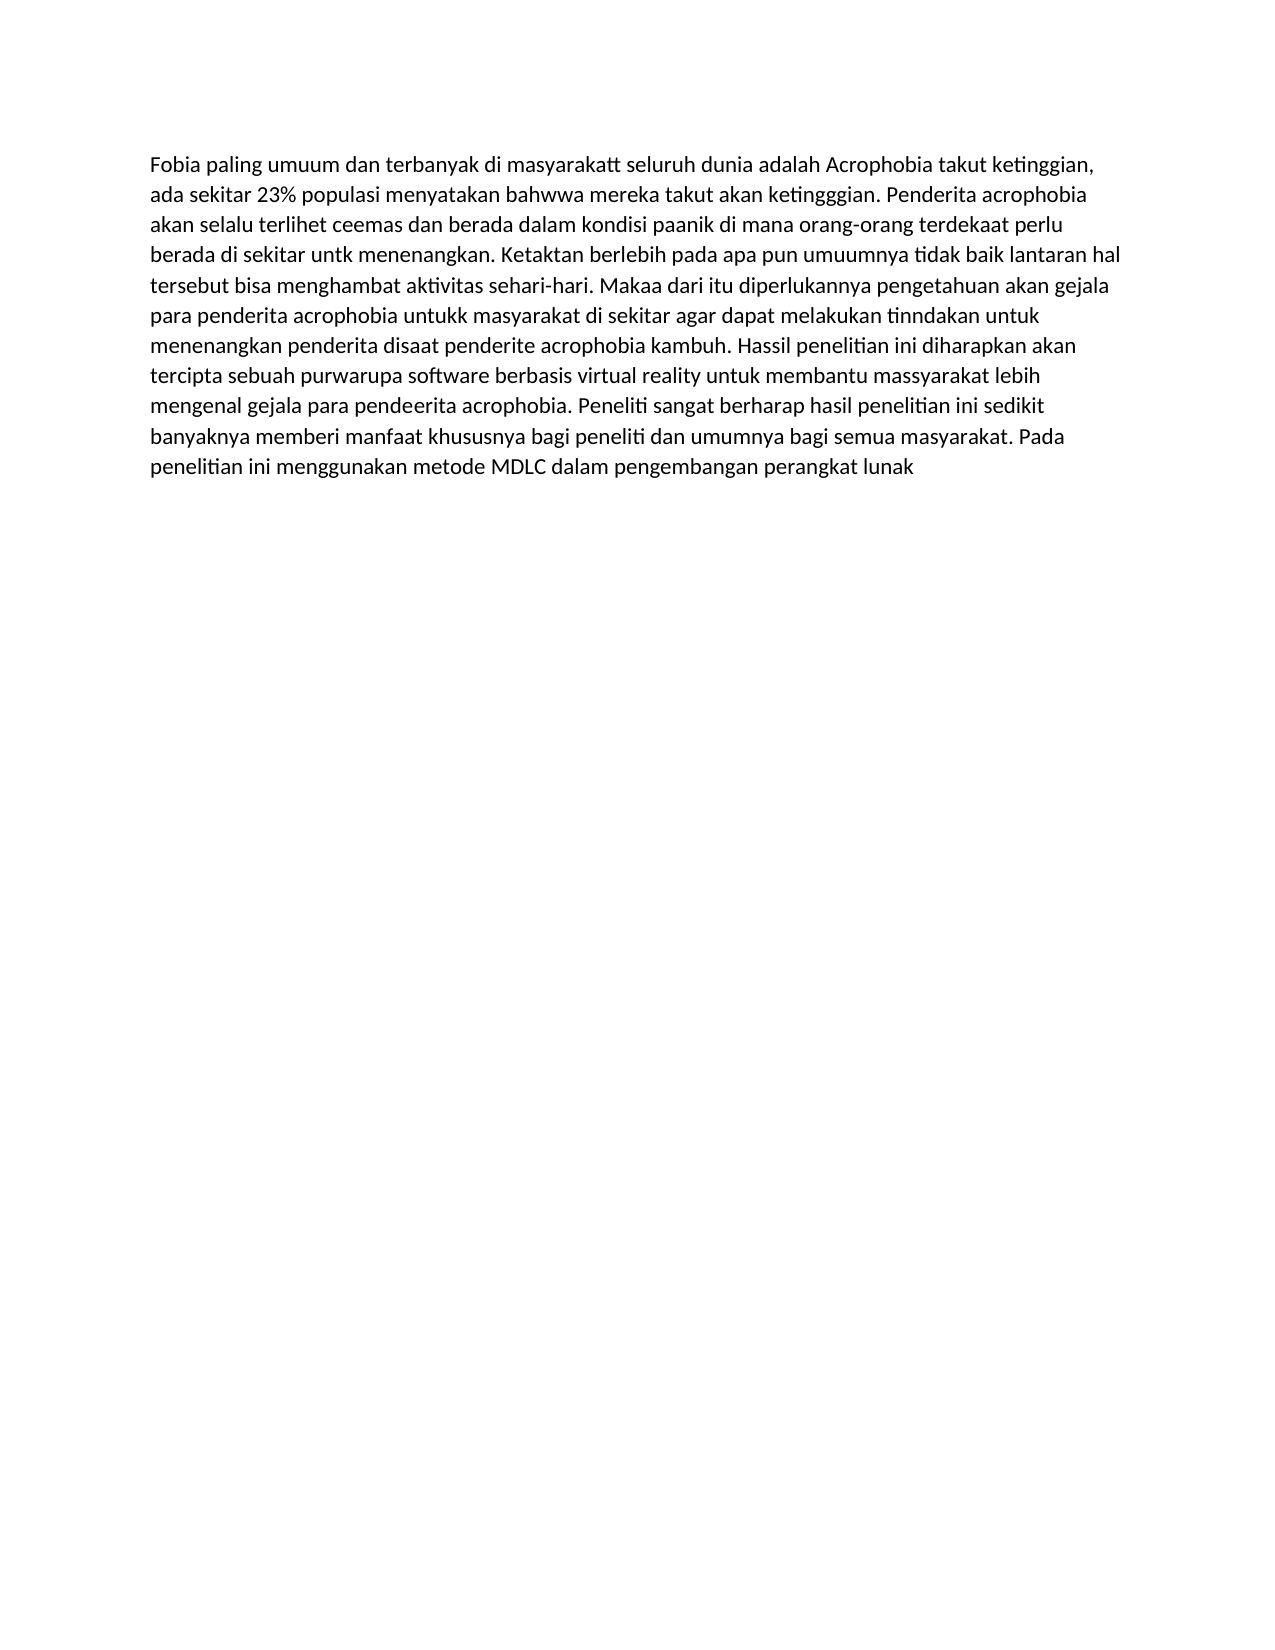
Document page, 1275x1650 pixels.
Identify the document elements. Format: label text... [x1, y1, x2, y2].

text Fobia paling umuum dan terbanyak di masyarakatt seluruh dunia adalah Acrophobia takut ketinggian, ada sekitar 23% populasi menyatakan bahwwa mereka takut akan ketingggian. Penderita acrophobia akan selalu terlihet ceemas dan berada dalam kondisi paanik di mana orang-orang terdekaat perlu berada di sekitar untk menenangkan. Ketaktan berlebih pada apa pun umuumnya tidak baik lantaran hal tersebut bisa menghambat aktivitas sehari-hari. Makaa dari itu diperlukannya pengetahuan akan gejala para penderita acrophobia untukk masyarakat di sekitar agar dapat melakukan tinndakan untuk menenangkan penderita disaat penderite acrophobia kambuh. Hassil penelitian ini diharapkan akan tercipta sebuah purwarupa software berbasis virtual reality untuk membantu massyarakat lebih mengenal gejala para pendeerita acrophobia. Peneliti sangat berharap hasil penelitian ini sedikit banyaknya memberi manfaat khususnya bagi peneliti dan umumnya bagi semua masyarakat. Pada penelitian ini menggunakan metode MDLC dalam pengembangan perangkat lunak [150, 150, 1125, 480]
